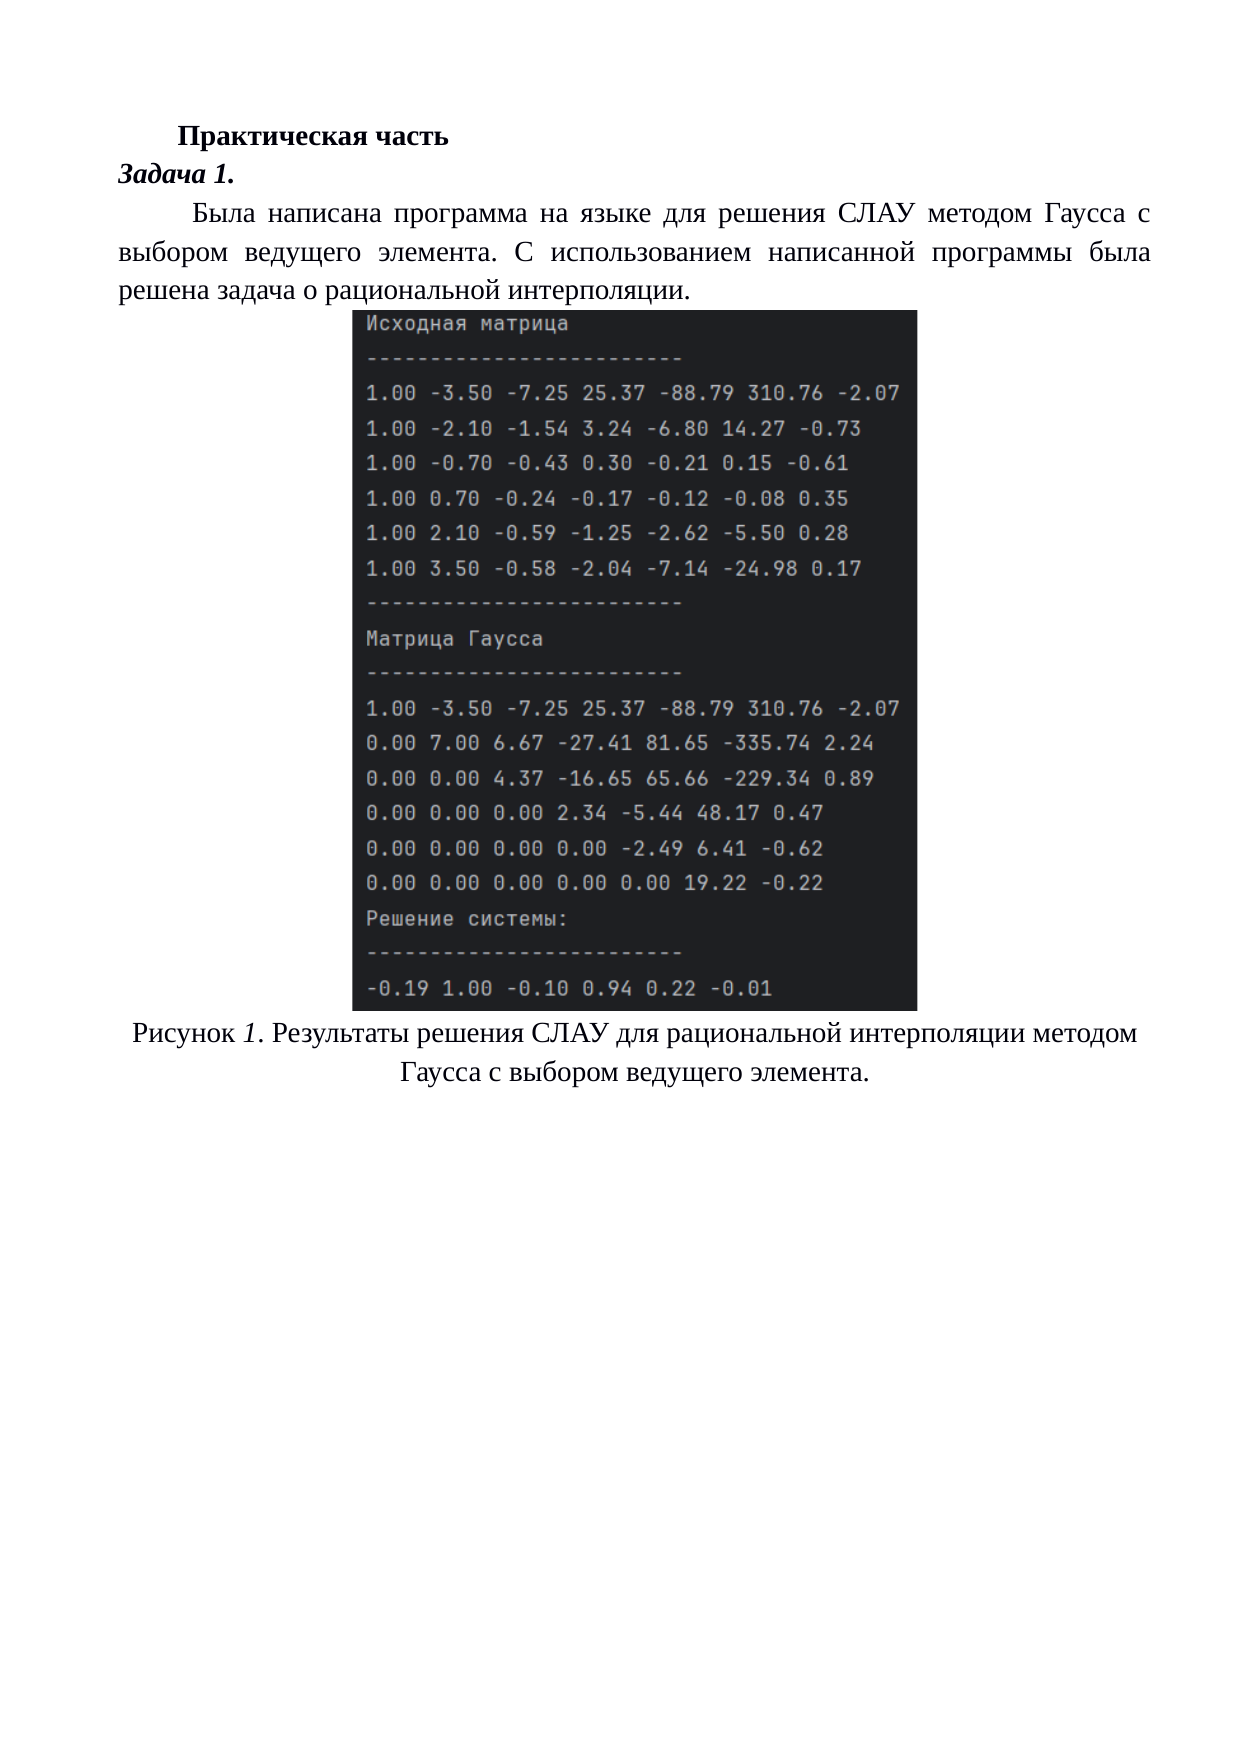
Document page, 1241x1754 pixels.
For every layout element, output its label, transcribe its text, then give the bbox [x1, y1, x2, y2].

text Рисунок 1. Результаты решения СЛАУ для рациональной интерполяции методом Гаусса с выбором ведущего элемента. [118, 1015, 1152, 1087]
text Задача 1. [118, 157, 1152, 190]
text Практическая часть [177, 118, 1152, 152]
text Была написана программа на языке для решения СЛАУ методом Гаусса с выбором ведущего элемента. С использованием написанной программы была решена задача о рациональной интерполяции. [118, 195, 1152, 306]
picture [352, 310, 918, 1011]
